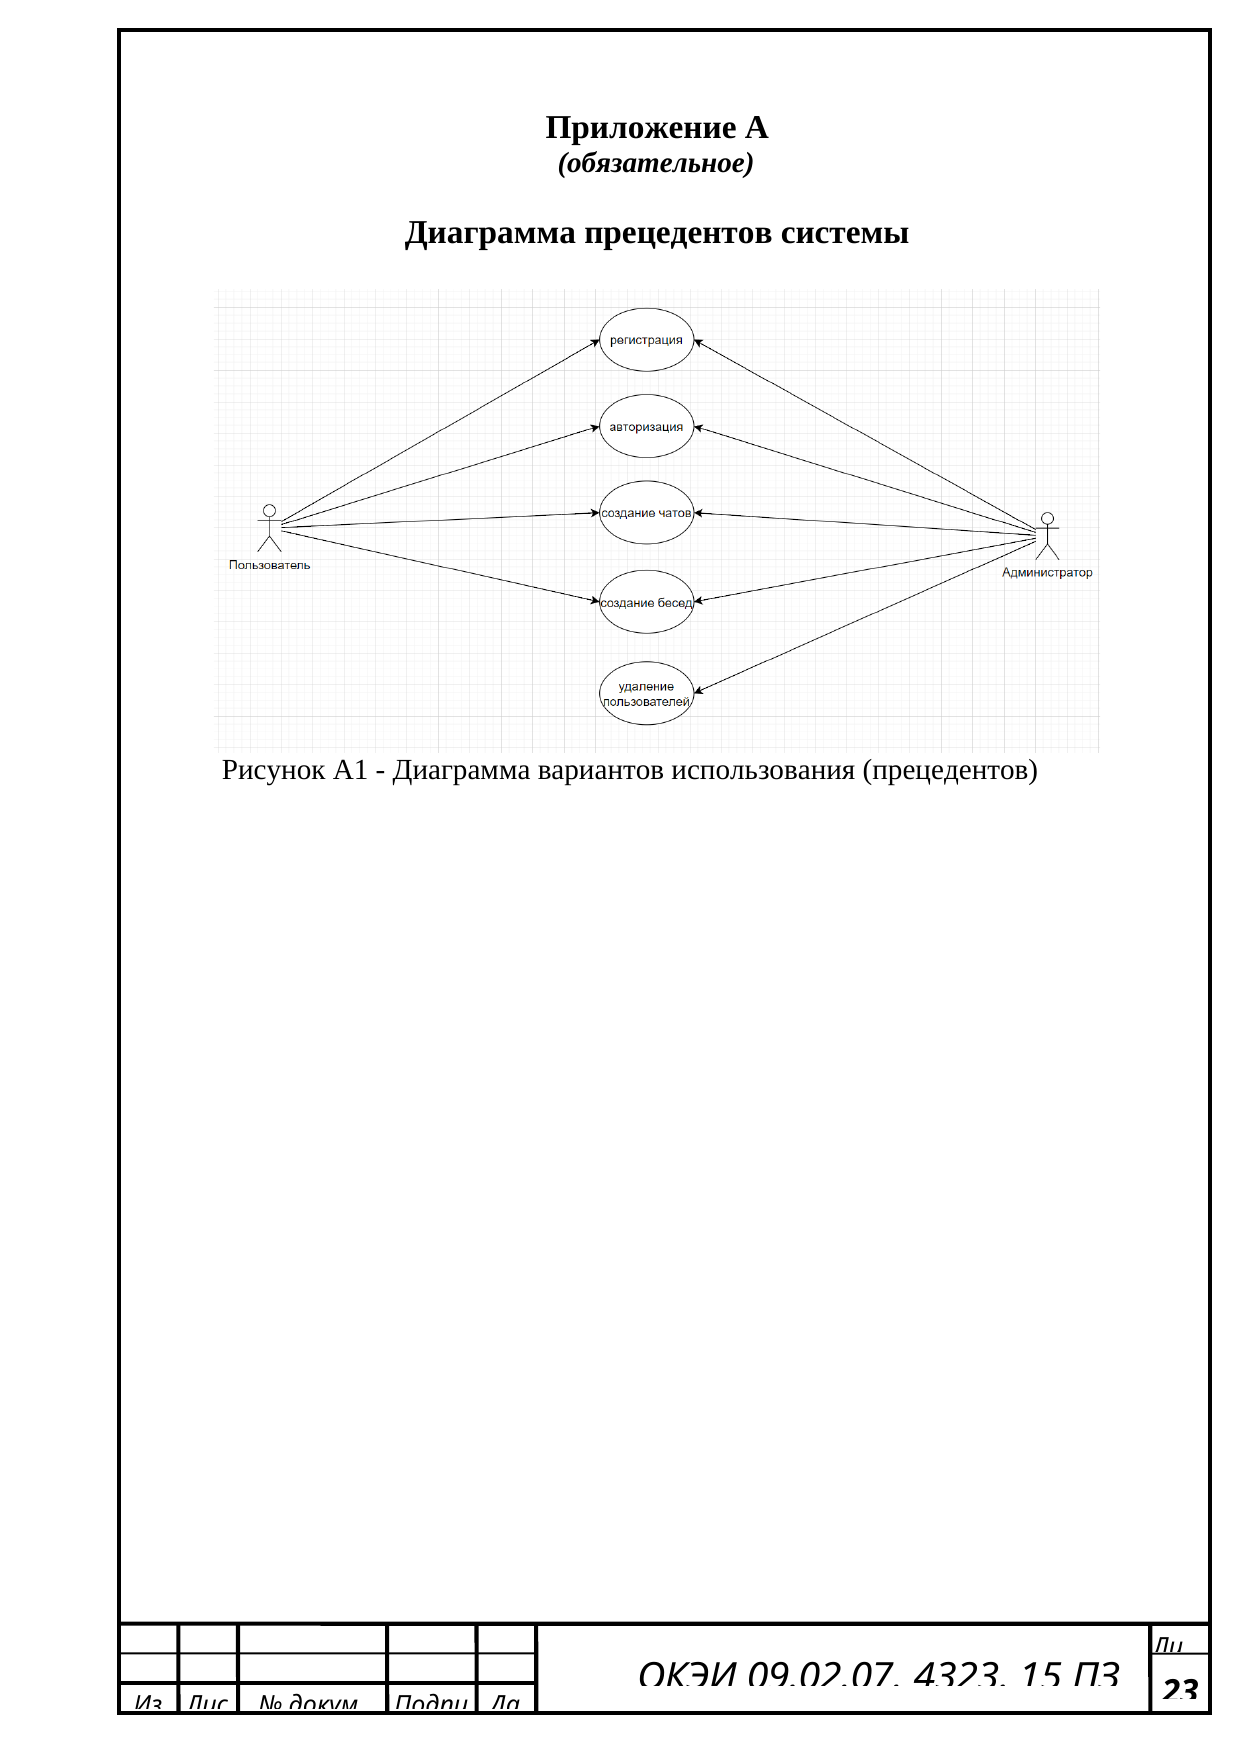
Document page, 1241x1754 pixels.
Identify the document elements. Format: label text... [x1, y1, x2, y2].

text Рисунок А1 - Диаграмма вариантов использования (прецедентов) [148, 752, 1181, 786]
text (обязательное) [118, 146, 1196, 179]
picture [213, 289, 1101, 753]
text Диаграмма прецедентов системы [118, 213, 1196, 251]
subtitle Приложение А [118, 107, 1196, 146]
